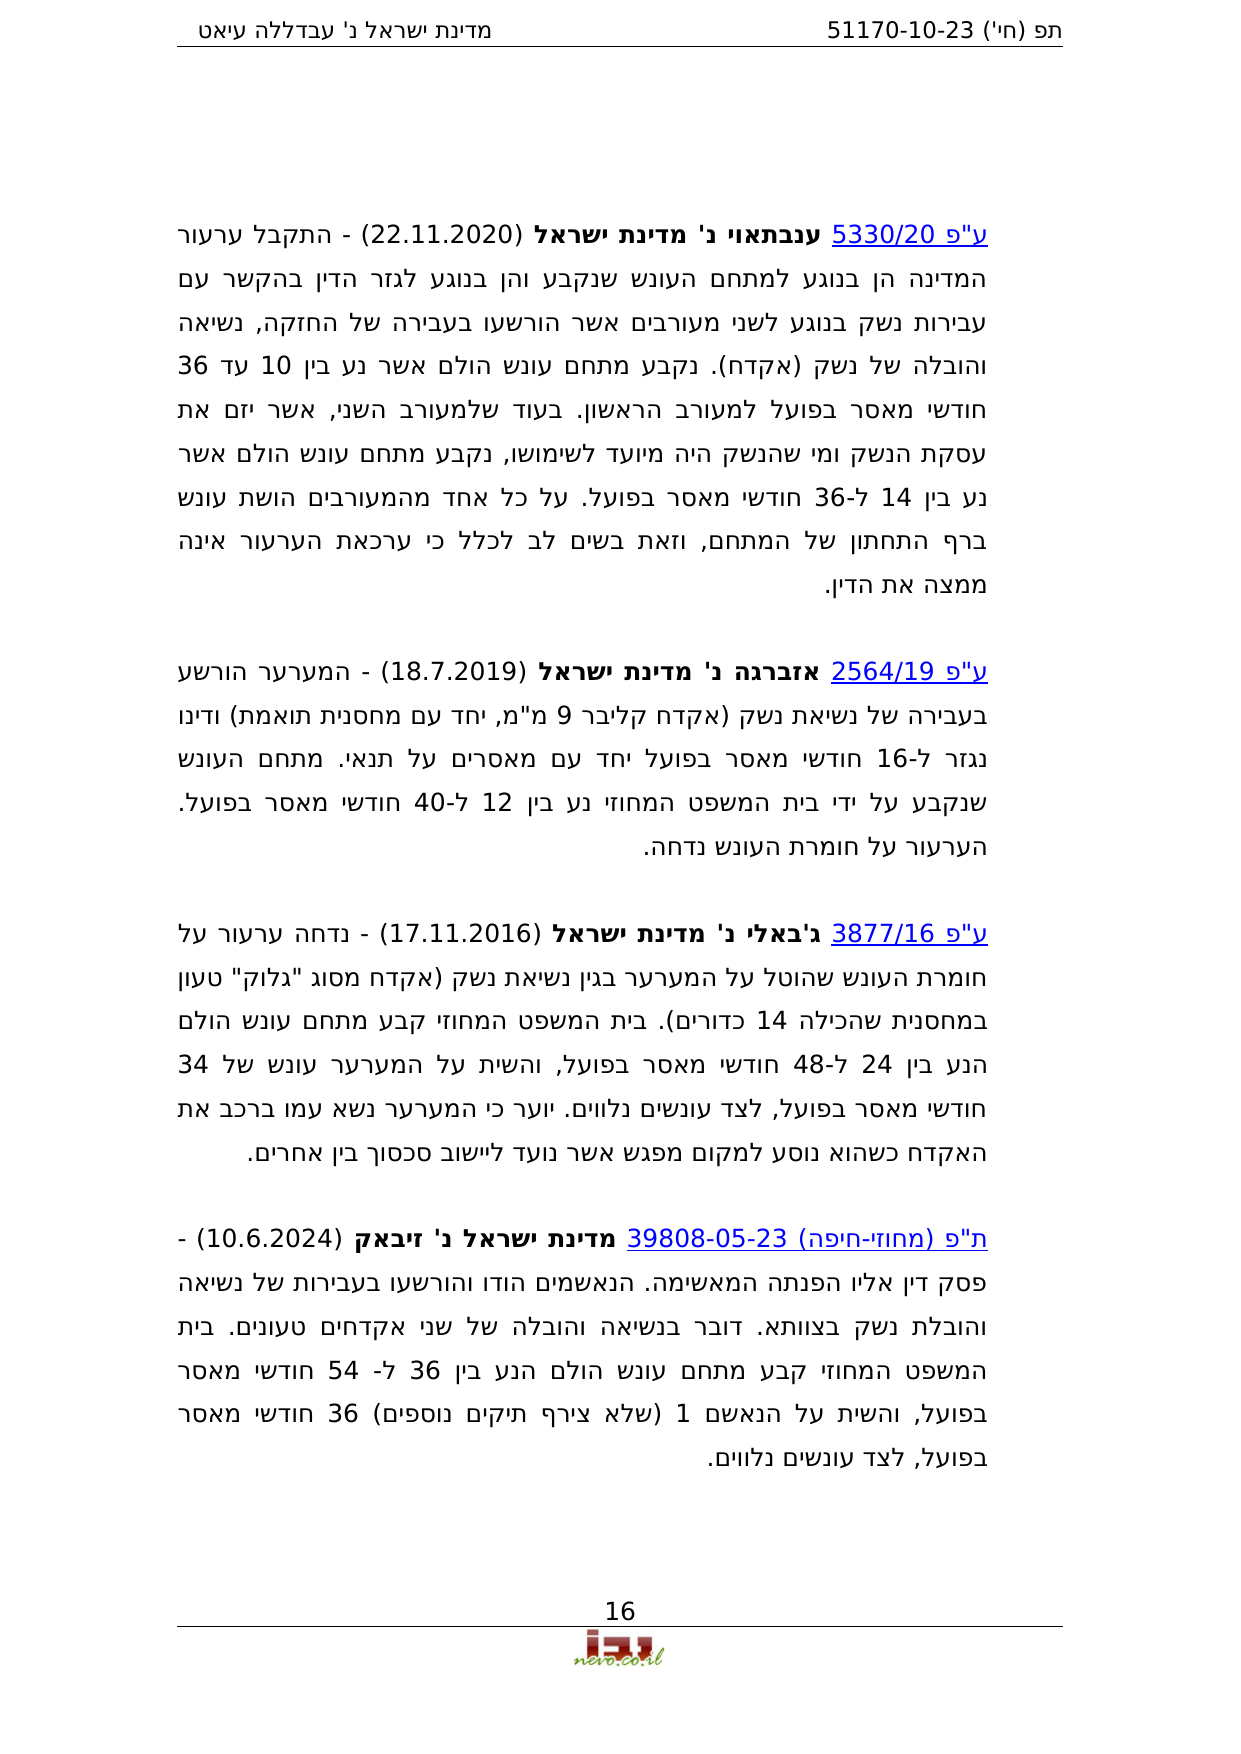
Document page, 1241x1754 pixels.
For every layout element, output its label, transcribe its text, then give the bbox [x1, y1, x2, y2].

text ע"פ 2564/19 אזברגה נ' מדינת ישראל (18.7.2019) - המערער הורשע בעבירה של נשיאת נשק (אקדח קליבר 9 מ"מ, יחד עם מחסנית תואמת) ודינו נגזר ל-16 חודשי מאסר בפועל יחד עם מאסרים על תנאי. מתחם העונש שנקבע על ידי בית המשפט המחוזי נע בין 12 ל-40 חודשי מאסר בפועל. הערעור על חומרת העונש נדחה. [177, 657, 988, 861]
text ע"פ 3877/16 ג'באלי נ' מדינת ישראל (17.11.2016) - נדחה ערעור על חומרת העונש שהוטל על המערער בגין נשיאת נשק (אקדח מסוג "גלוק" טעון במחסנית שהכילה 14 כדורים). בית המשפט המחוזי קבע מתחם עונש הולם הנע בין 24 ל-48 חודשי מאסר בפועל, והשית על המערער עונש של 34 חודשי מאסר בפועל, לצד עונשים נלווים. יוער כי המערער נשא עמו ברכב את האקדח כשהוא נוסע למקום מפגש אשר נועד ליישוב סכסוך בין אחרים. [177, 919, 988, 1167]
text ת"פ (מחוזי-חיפה) 39808-05-23 מדינת ישראל נ' זיבאק (10.6.2024) - פסק דין אליו הפנתה המאשימה. הנאשמים הודו והורשעו בעבירות של נשיאה והובלת נשק בצוותא. דובר בנשיאה והובלה של שני אקדחים טעונים. בית המשפט המחוזי קבע מתחם עונש הולם הנע בין 36 ל- 54 חודשי מאסר בפועל, והשית על הנאשם 1 (שלא צירף תיקים נוספים) 36 חודשי מאסר בפועל, לצד עונשים נלווים. [177, 1225, 988, 1473]
picture [574, 1629, 666, 1667]
text ע"פ 5330/20 ענבתאוי נ' מדינת ישראל (22.11.2020) - התקבל ערעור המדינה הן בנוגע למתחם העונש שנקבע והן בנוגע לגזר הדין בהקשר עם עבירות נשק בנוגע לשני מעורבים אשר הורשעו בעבירה של החזקה, נשיאה והובלה של נשק (אקדח). נקבע מתחם עונש הולם אשר נע בין 10 עד 36 חודשי מאסר בפועל למעורב הראשון. בעוד שלמעורב השני, אשר יזם את עסקת הנשק ומי שהנשק היה מיועד לשימושו, נקבע מתחם עונש הולם אשר נע בין 14 ל-36 חודשי מאסר בפועל. על כל אחד מהמעורבים הושת עונש ברף התחתון של המתחם, וזאת בשים לב לכלל כי ערכאת הערעור אינה ממצה את הדין. [177, 220, 988, 599]
